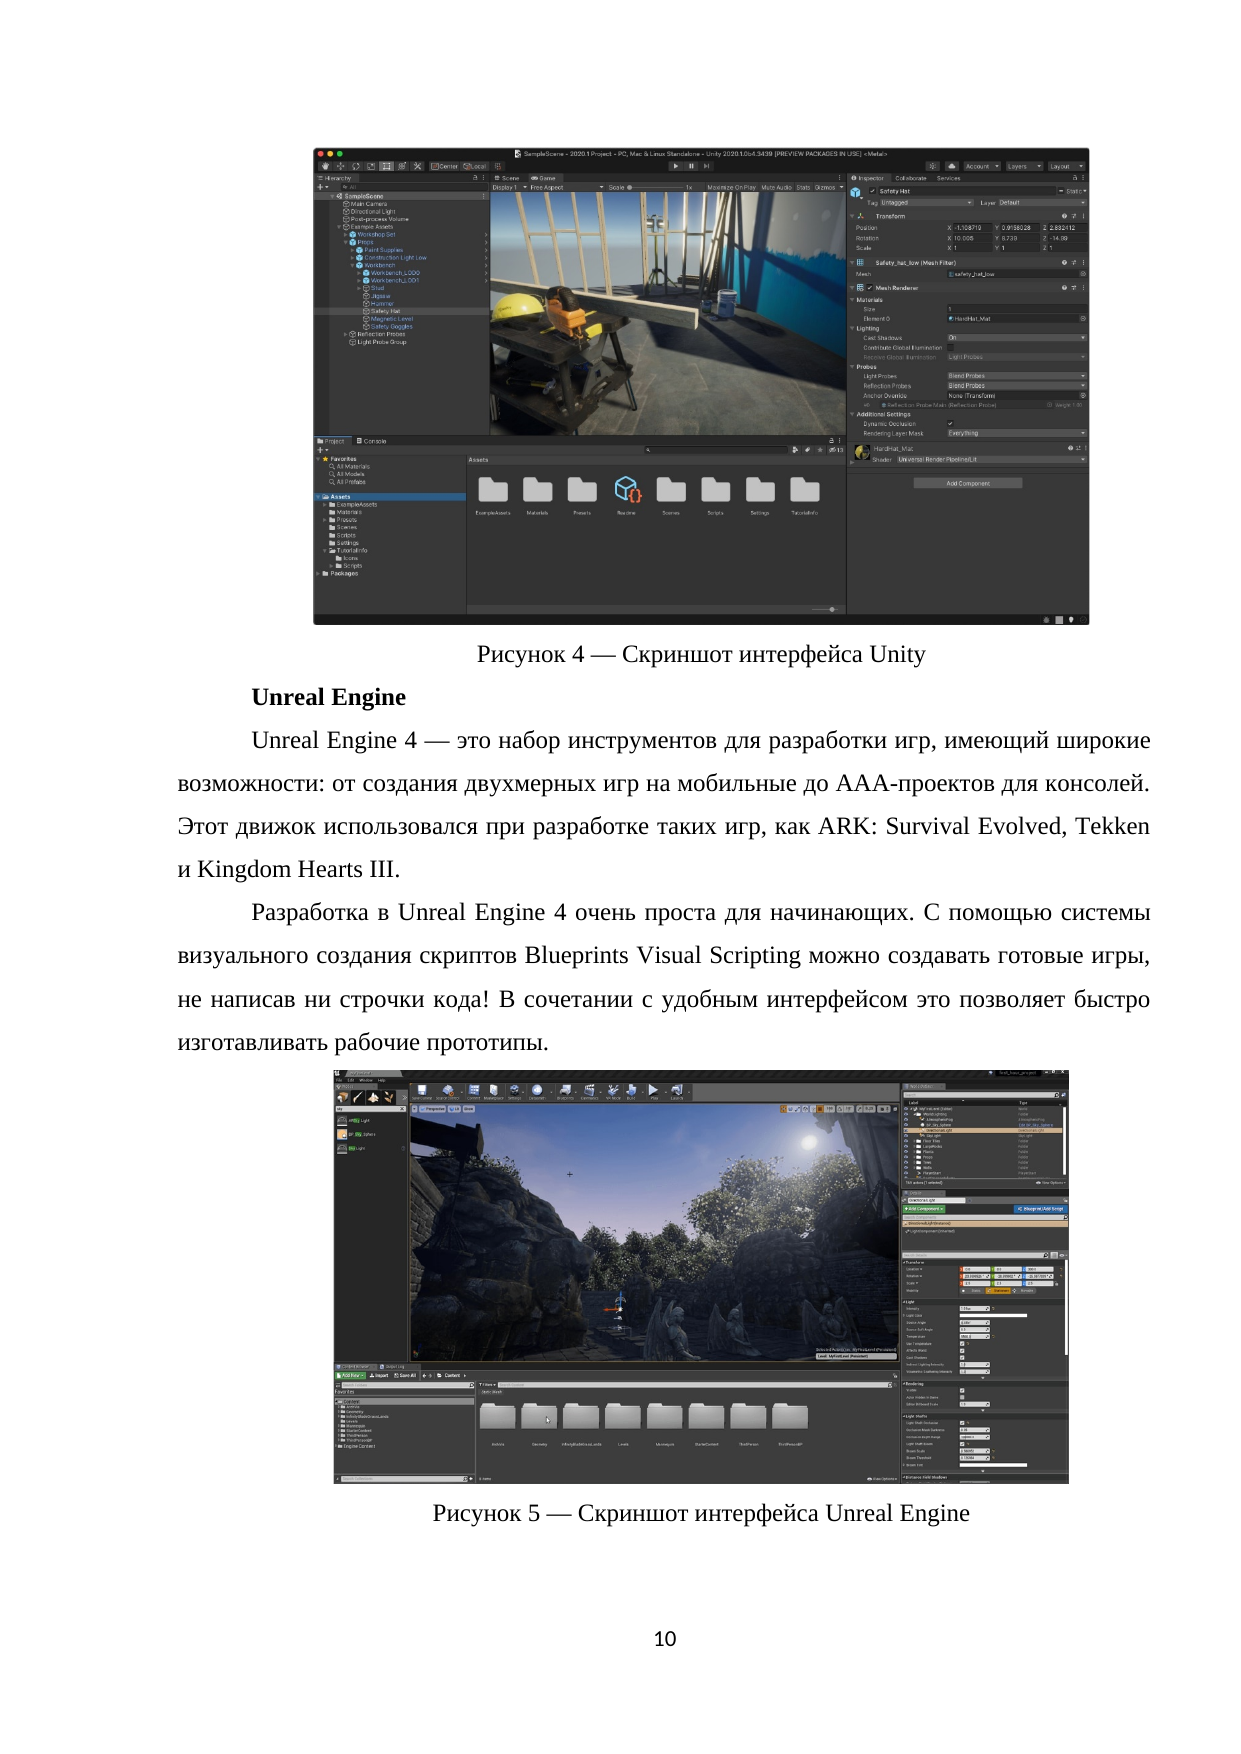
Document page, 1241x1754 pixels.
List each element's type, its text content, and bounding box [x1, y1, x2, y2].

picture [313, 147, 1090, 625]
text Unreal Engine 4 — это набор инструментов для разработки игр, имеющий широкие возможности: от создания двухмерных игр на мобильные до AAA-проектов для консолей. Этот движок использовался при разработке таких игр, как ARK: Survival Evolved, Tekken и Kingdom Hearts III. [177, 725, 1152, 883]
text Разработка в Unreal Engine 4 очень проста для начинающих. С помощью системы визуального создания скриптов Blueprints Visual Scripting можно создавать готовые игры, не написав ни строчки кода! В сочетании с удобным интерфейсом это позволяет быстро изготавливать рабочие прототипы. [177, 897, 1152, 1056]
text Рисунок 4 — Скриншот интерфейса Unity [177, 639, 1152, 667]
text Рисунок 5 — Скриншот интерфейса Unreal Engine [177, 1498, 1152, 1526]
picture [333, 1070, 1069, 1484]
text Unreal Engine [177, 682, 1152, 711]
